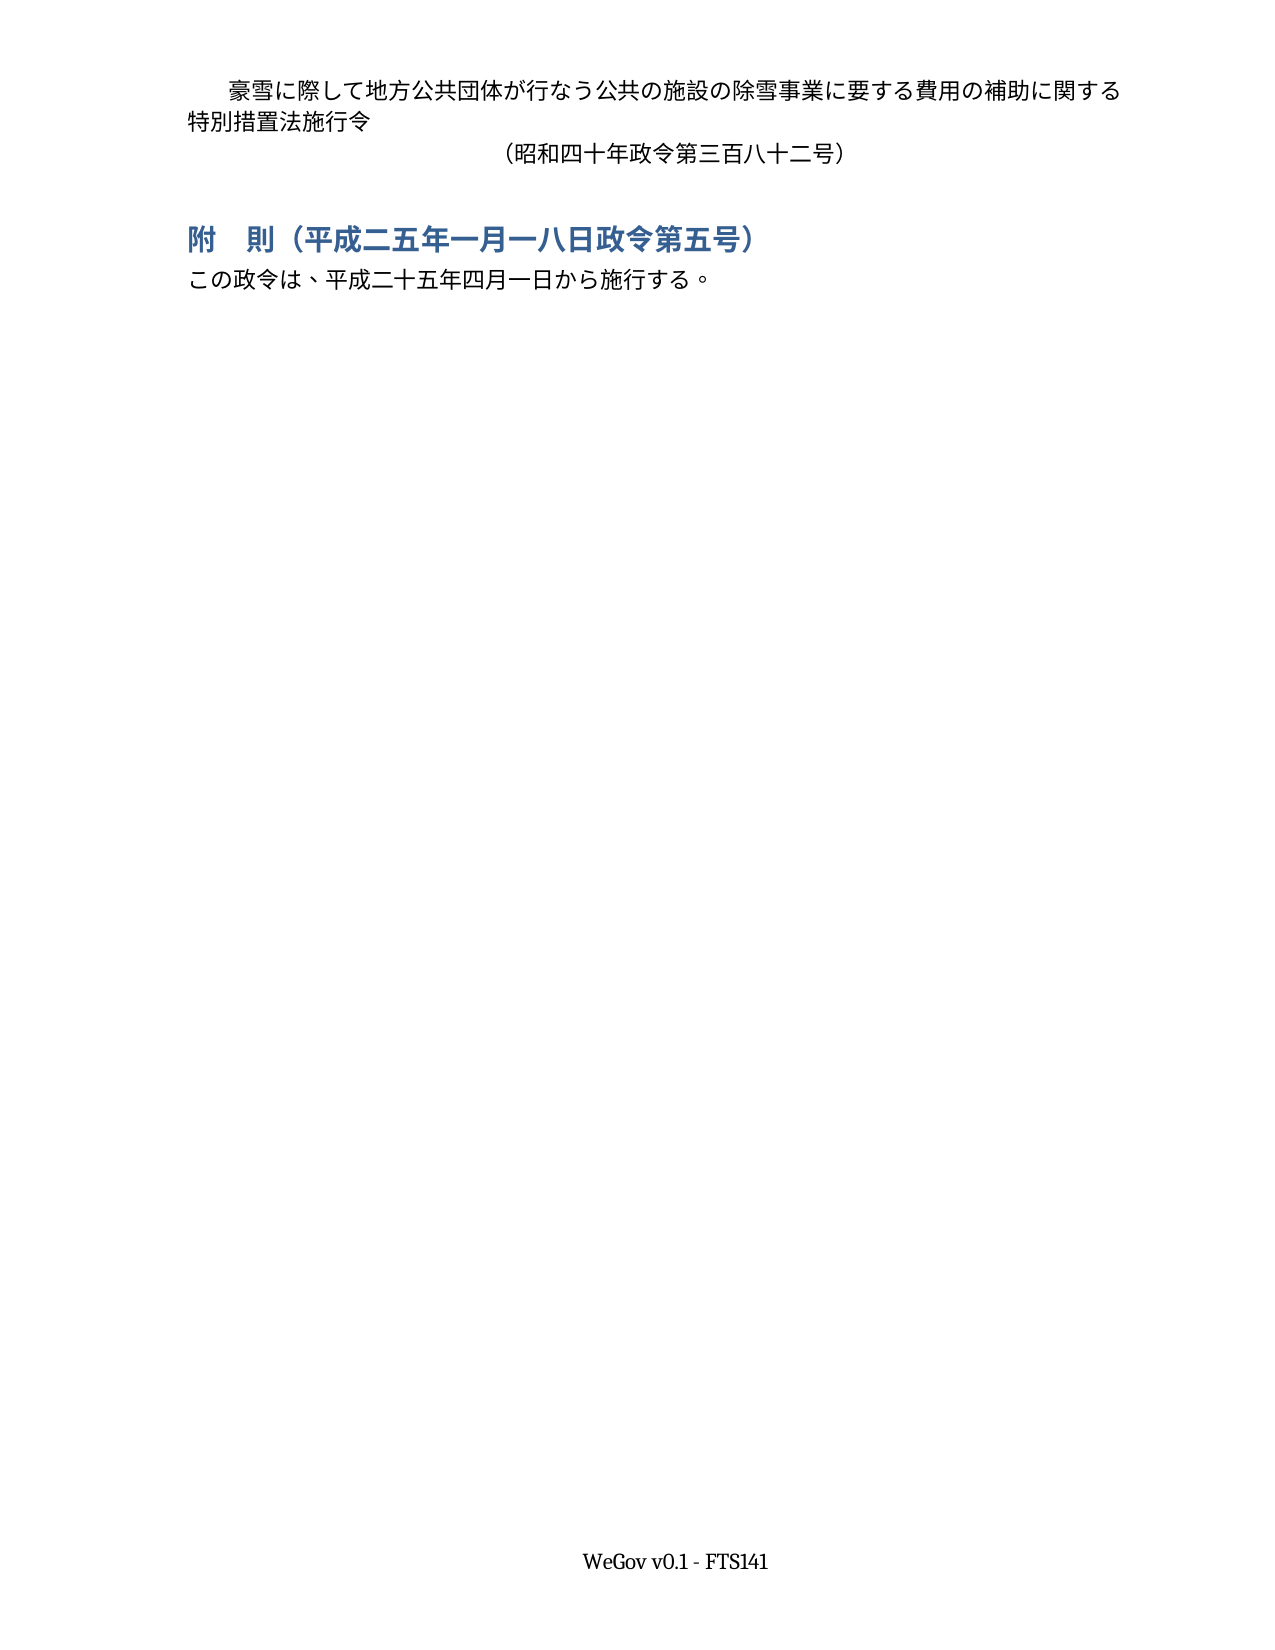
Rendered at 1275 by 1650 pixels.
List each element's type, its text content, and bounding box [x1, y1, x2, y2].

text この政令は、平成二十五年四月一日から施行する。 [187, 264, 1087, 296]
subtitle 附 則（平成二五年一月一八日政令第五号） [187, 219, 1087, 258]
